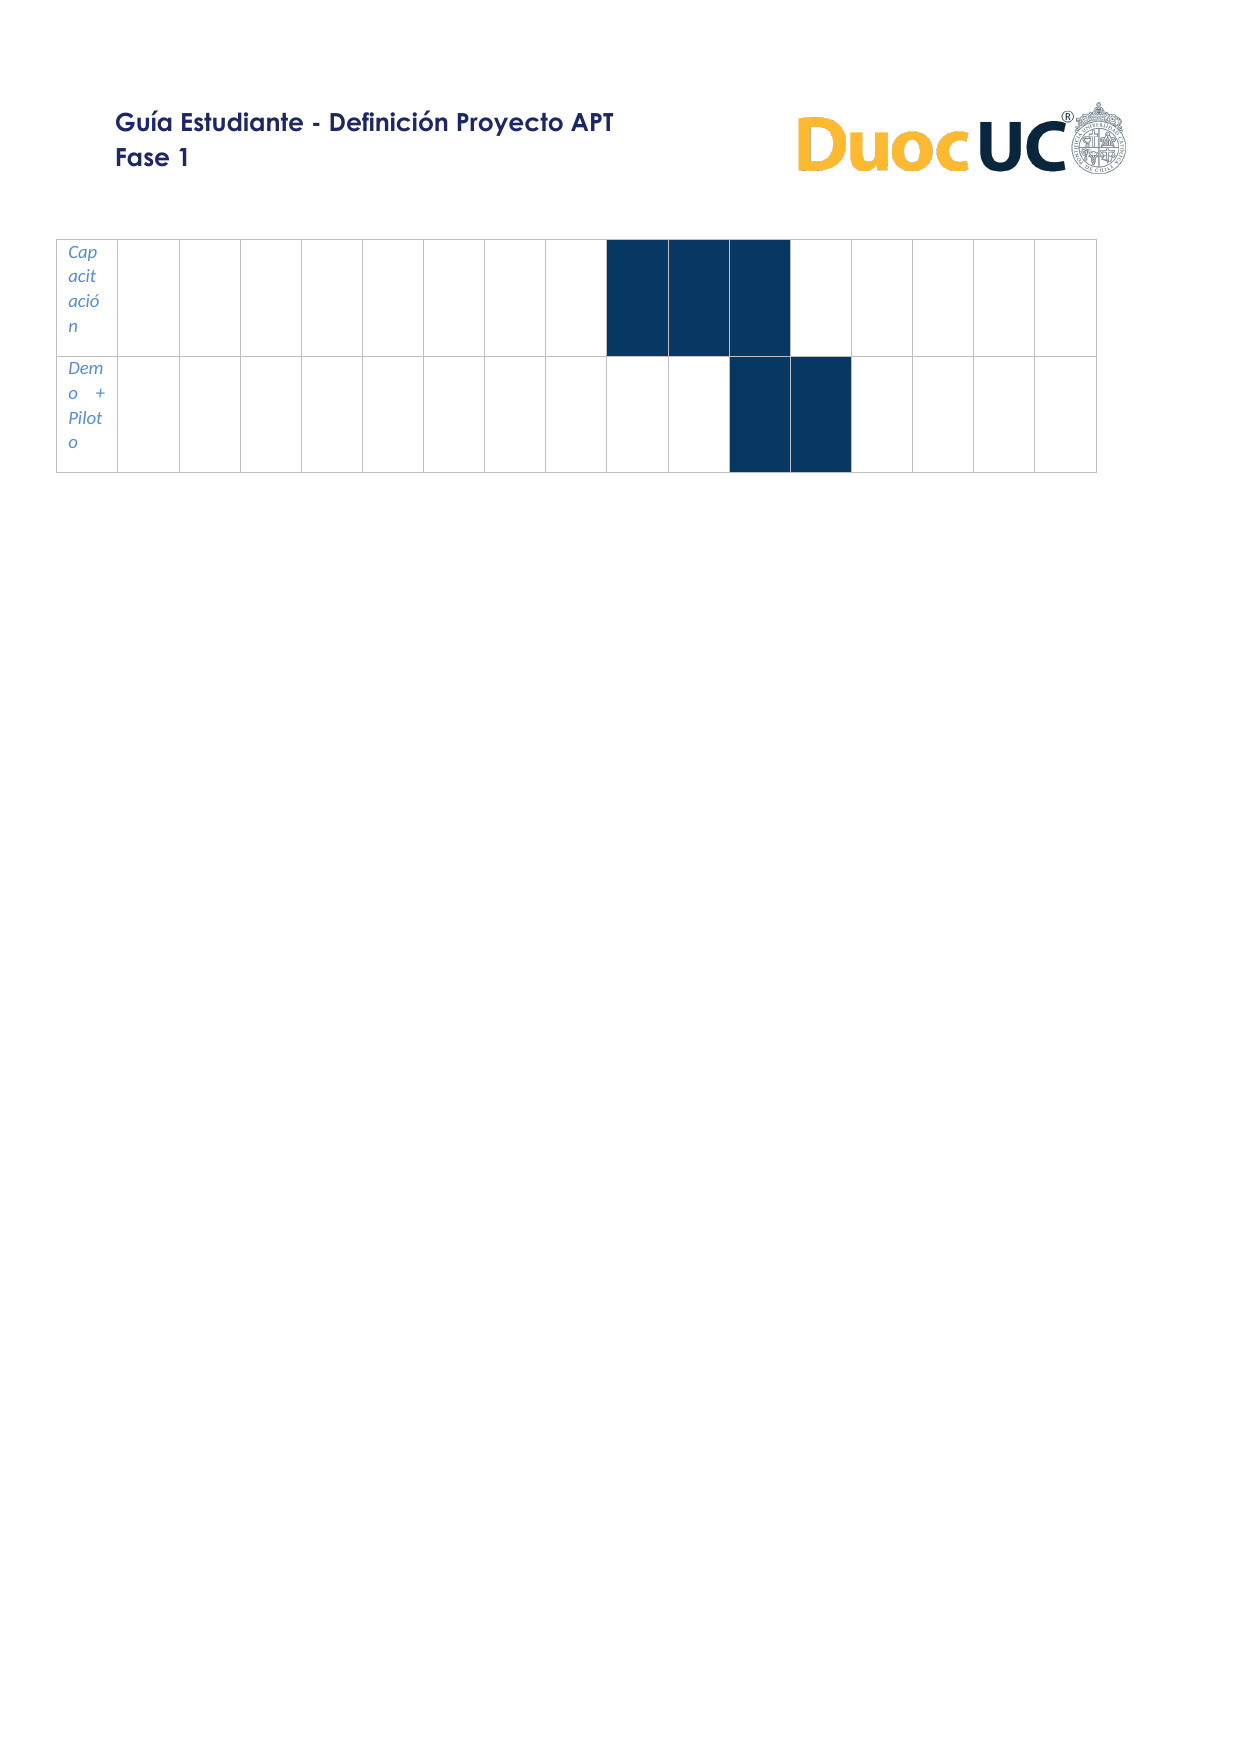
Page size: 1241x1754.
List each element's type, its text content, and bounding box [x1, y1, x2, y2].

table_cell [485, 357, 545, 472]
table_cell [974, 357, 1034, 472]
table_cell [607, 240, 668, 356]
table_cell [791, 240, 851, 356]
table_cell [852, 240, 912, 356]
table_cell [118, 357, 179, 472]
table_cell [1035, 357, 1096, 472]
table_cell [546, 357, 606, 472]
table_cell [1035, 240, 1096, 356]
picture [798, 102, 1126, 174]
table_cell [974, 240, 1034, 356]
table_cell [363, 357, 423, 472]
table_cell [241, 240, 301, 356]
table_cell [730, 240, 790, 356]
table_cell Demo + Piloto [57, 357, 117, 472]
table_cell [669, 357, 729, 472]
table_cell [791, 357, 851, 472]
table_cell [913, 357, 973, 472]
table_cell [180, 357, 240, 472]
table_cell [485, 240, 545, 356]
table_cell Capacitación [57, 240, 117, 356]
table_cell [302, 240, 362, 356]
table_cell [302, 357, 362, 472]
table_cell [669, 240, 729, 356]
table_cell [241, 357, 301, 472]
table_cell [363, 240, 423, 356]
table_cell [180, 240, 240, 356]
table_cell [607, 357, 668, 472]
table_cell [118, 240, 179, 356]
table_cell [913, 240, 973, 356]
table_cell [546, 240, 606, 356]
table_cell [852, 357, 912, 472]
table_cell [730, 357, 790, 472]
table_cell [424, 357, 484, 472]
table_cell [424, 240, 484, 356]
